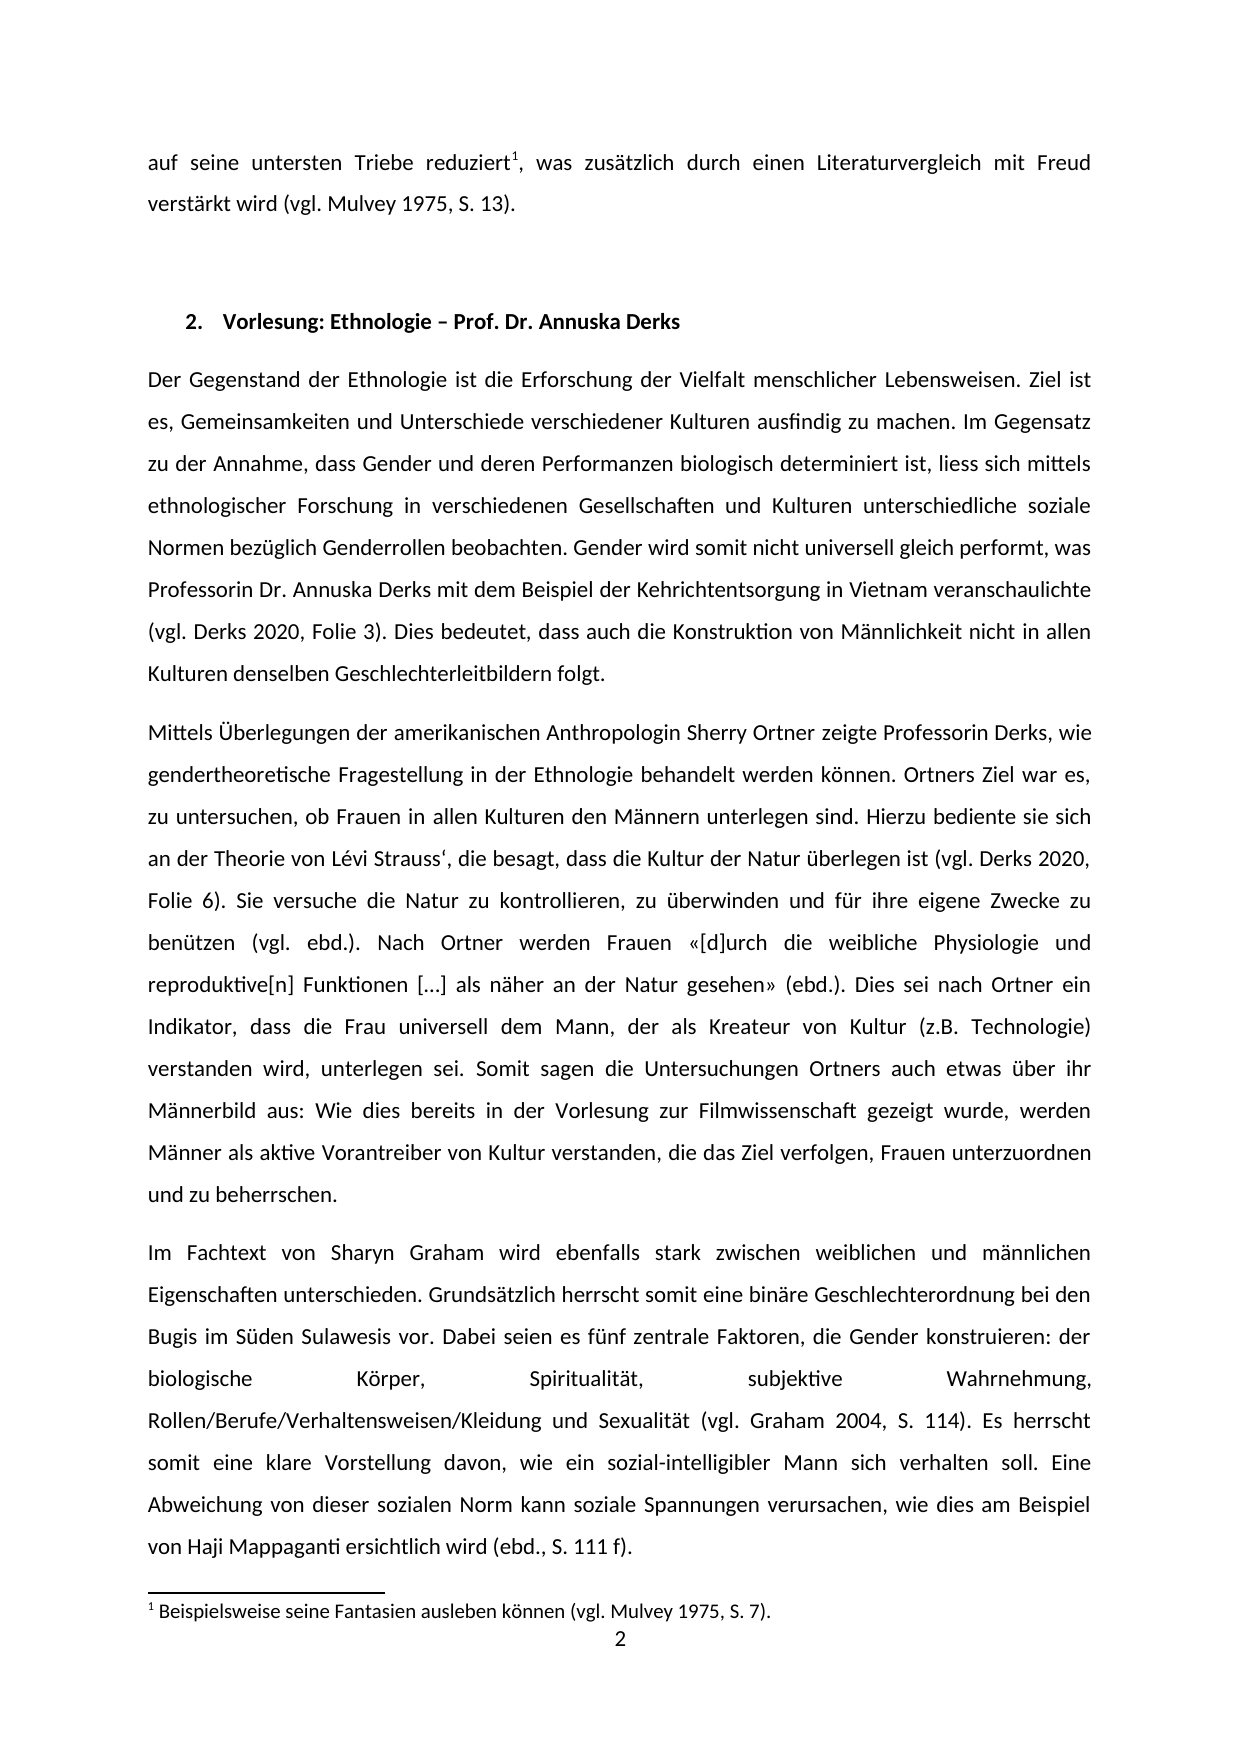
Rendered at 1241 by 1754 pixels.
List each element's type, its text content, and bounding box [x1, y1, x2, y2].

text Mittels Überlegungen der amerikanischen Anthropologin Sherry Ortner zeigte Professorin Derks, wie gendertheoretische Fragestellung in der Ethnologie behandelt werden können. Ortners Ziel war es, zu untersuchen, ob Frauen in allen Kulturen den Männern unterlegen sind. Hierzu bediente sie sich an der Theorie von Lévi Strauss‘, die besagt, dass die Kultur der Natur überlegen ist (vgl. Derks 2020, Folie 6). Sie versuche die Natur zu kontrollieren, zu überwinden und für ihre eigene Zwecke zu benützen (vgl. ebd.). Nach Ortner werden Frauen «[d]urch die weibliche Physiologie und reproduktive[n] Funktionen […] als näher an der Natur gesehen» (ebd.). Dies sei nach Ortner ein Indikator, dass die Frau universell dem Mann, der als Kreateur von Kultur (z.B. Technologie) verstanden wird, unterlegen sei. Somit sagen die Untersuchungen Ortners auch etwas über ihr Männerbild aus: Wie dies bereits in der Vorlesung zur Filmwissenschaft gezeigt wurde, werden Männer als aktive Vorantreiber von Kultur verstanden, die das Ziel verfolgen, Frauen unterzuordnen und zu beherrschen. [148, 718, 1093, 1208]
text Im Fachtext von Sharyn Graham wird ebenfalls stark zwischen weiblichen und männlichen Eigenschaften unterschieden. Grundsätzlich herrscht somit eine binäre Geschlechterordnung bei den Bugis im Süden Sulawesis vor. Dabei seien es fünf zentrale Faktoren, die Gender konstruieren: der biologische Körper, Spiritualität, subjektive Wahrnehmung, Rollen/Berufe/Verhaltensweisen/Kleidung und Sexualität (vgl. Graham 2004, S. 114). Es herrscht somit eine klare Vorstellung davon, wie ein sozial-intelligibler Mann sich verhalten soll. Eine Abweichung von dieser sozialen Norm kann soziale Spannungen verursachen, wie dies am Beispiel von Haji Mappaganti ersichtlich wird (ebd., S. 111 f). [148, 1238, 1093, 1560]
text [148, 148, 1093, 218]
text Der Gegenstand der Ethnologie ist die Erforschung der Vielfalt menschlicher Lebensweisen. Ziel ist es, Gemeinsamkeiten und Unterschiede verschiedener Kulturen ausfindig zu machen. Im Gegensatz zu der Annahme, dass Gender und deren Performanzen biologisch determiniert ist, liess sich mittels ethnologischer Forschung in verschiedenen Gesellschaften und Kulturen unterschiedliche soziale Normen bezüglich Genderrollen beobachten. Gender wird somit nicht universell gleich performt, was Professorin Dr. Annuska Derks mit dem Beispiel der Kehrichtentsorgung in Vietnam veranschaulichte (vgl. Derks 2020, Folie 3). Dies bedeutet, dass auch die Konstruktion von Männlichkeit nicht in allen Kulturen denselben Geschlechterleitbildern folgt. [148, 366, 1093, 687]
list Vorlesung: Ethnologie – Prof. Dr. Annuska Derks [185, 307, 1093, 335]
